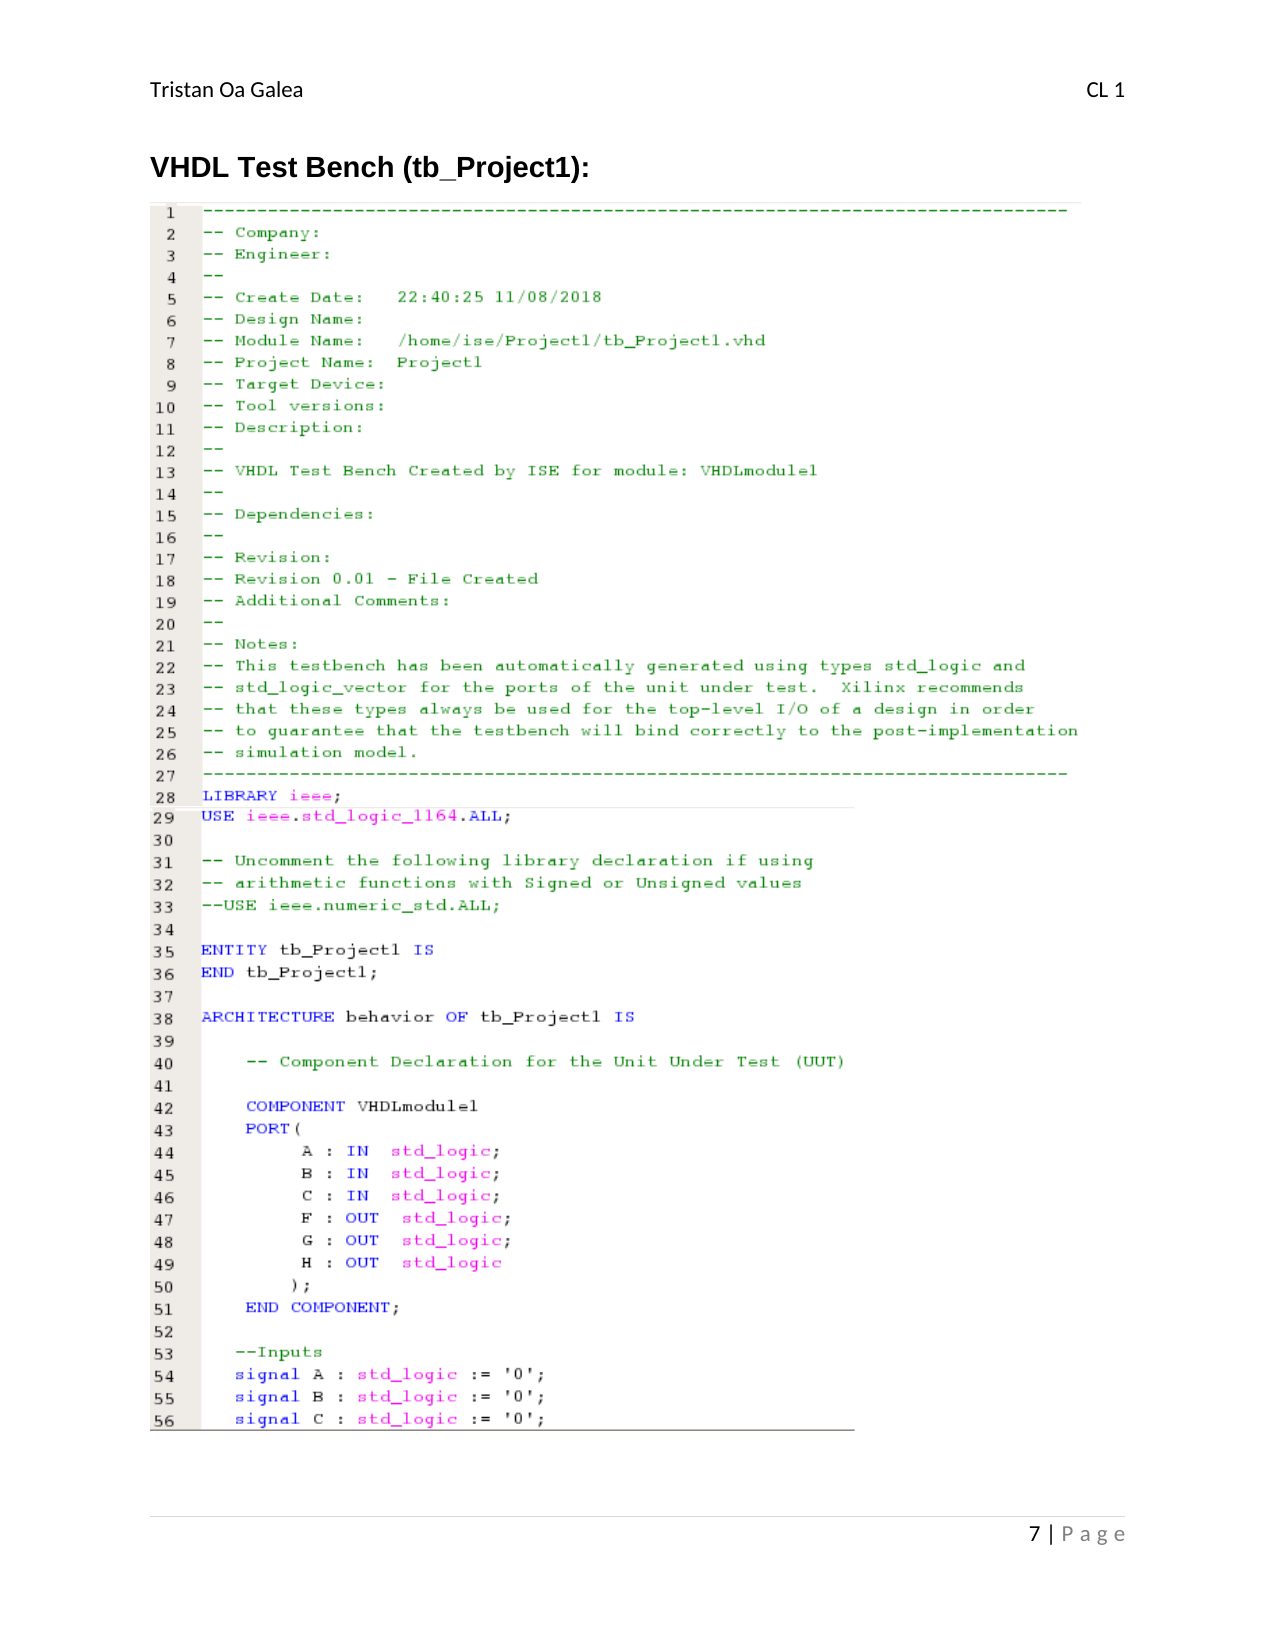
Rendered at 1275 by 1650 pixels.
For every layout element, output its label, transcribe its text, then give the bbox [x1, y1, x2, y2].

text VHDL Test Bench (tb_Project1): [150, 150, 1125, 183]
picture [150, 202, 1082, 806]
picture [150, 807, 855, 1431]
